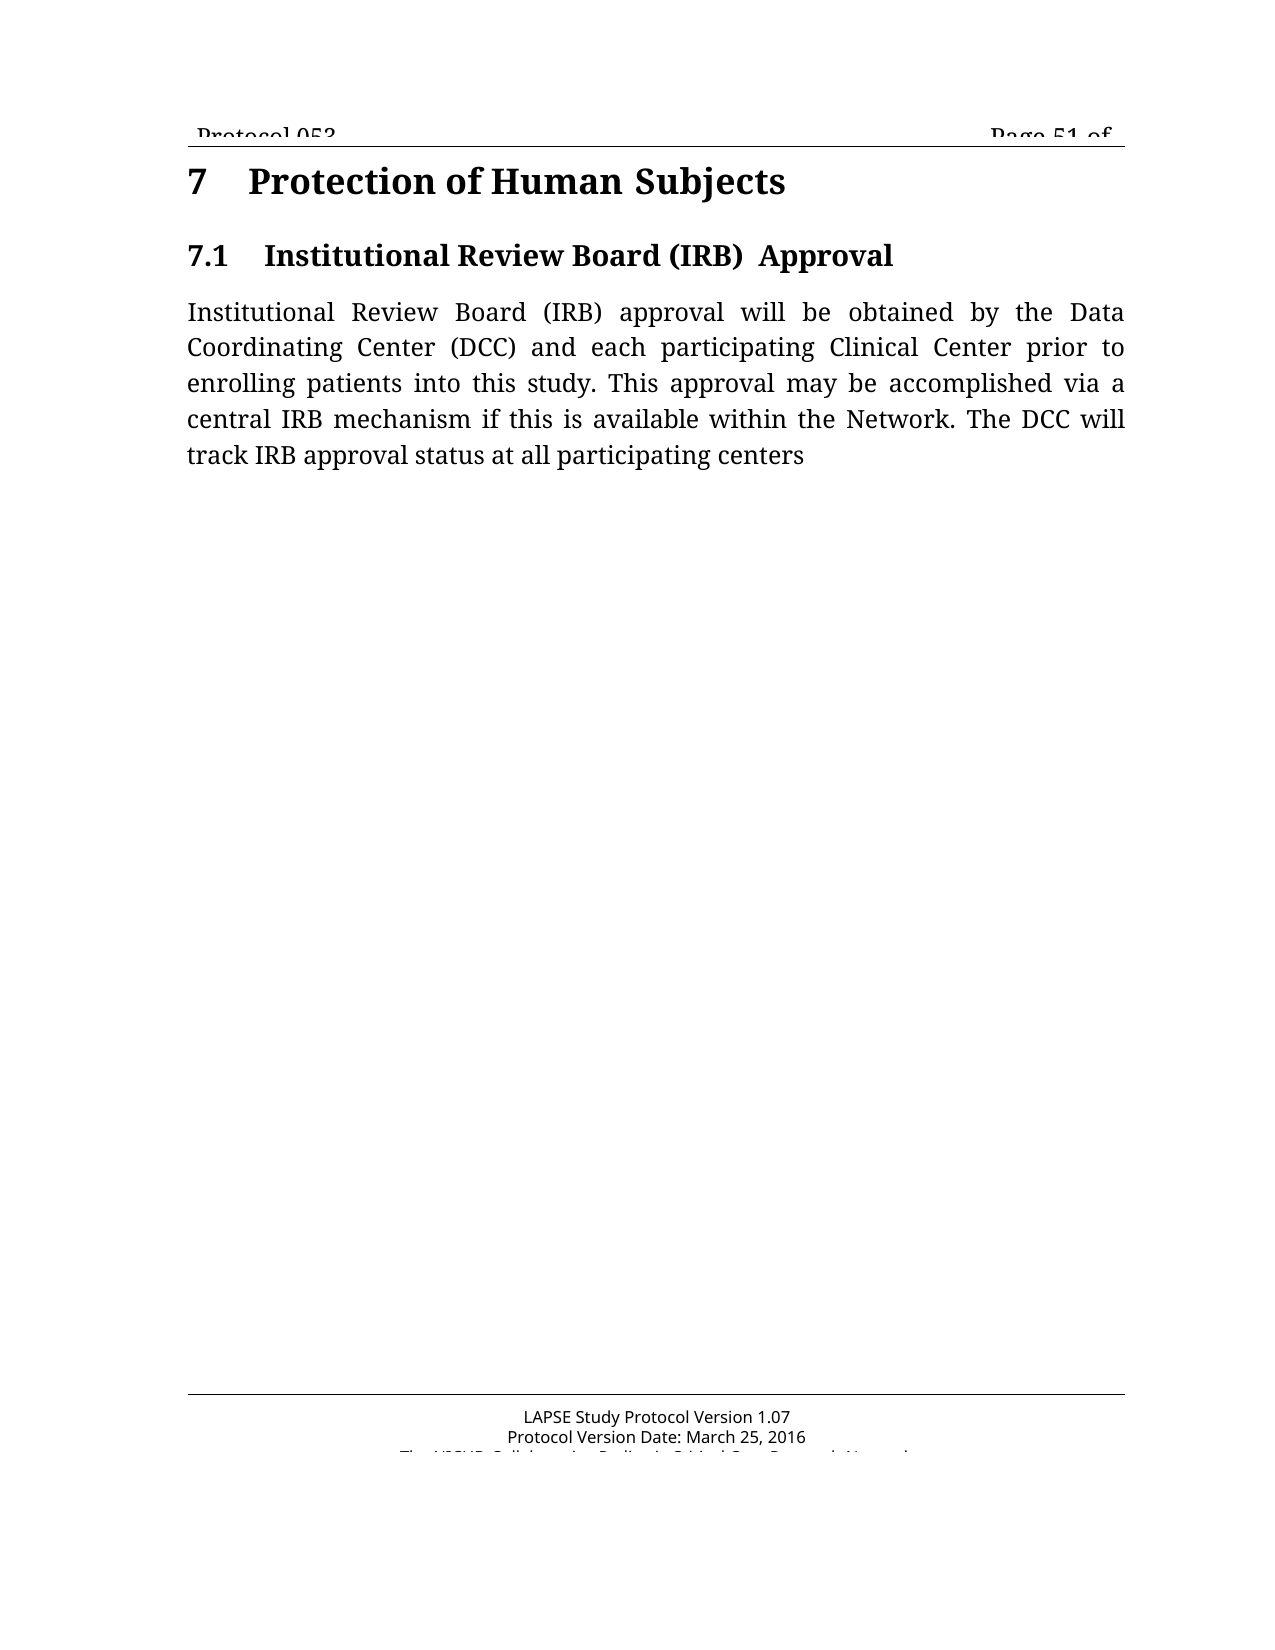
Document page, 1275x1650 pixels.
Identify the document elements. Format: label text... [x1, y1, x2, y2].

subtitle Institutional Review Board (IRB) Approval [187, 235, 1275, 274]
text Institutional Review Board (IRB) approval will be obtained by the Data Coordinating Center (DCC) and each participating Clinical Center prior to enrolling patients into this study. This approval may be accomplished via a central IRB mechanism if this is available within the Network. The DCC will track IRB approval status at all participating centers [187, 294, 1125, 471]
subtitle Protection of Human Subjects [187, 156, 1275, 204]
